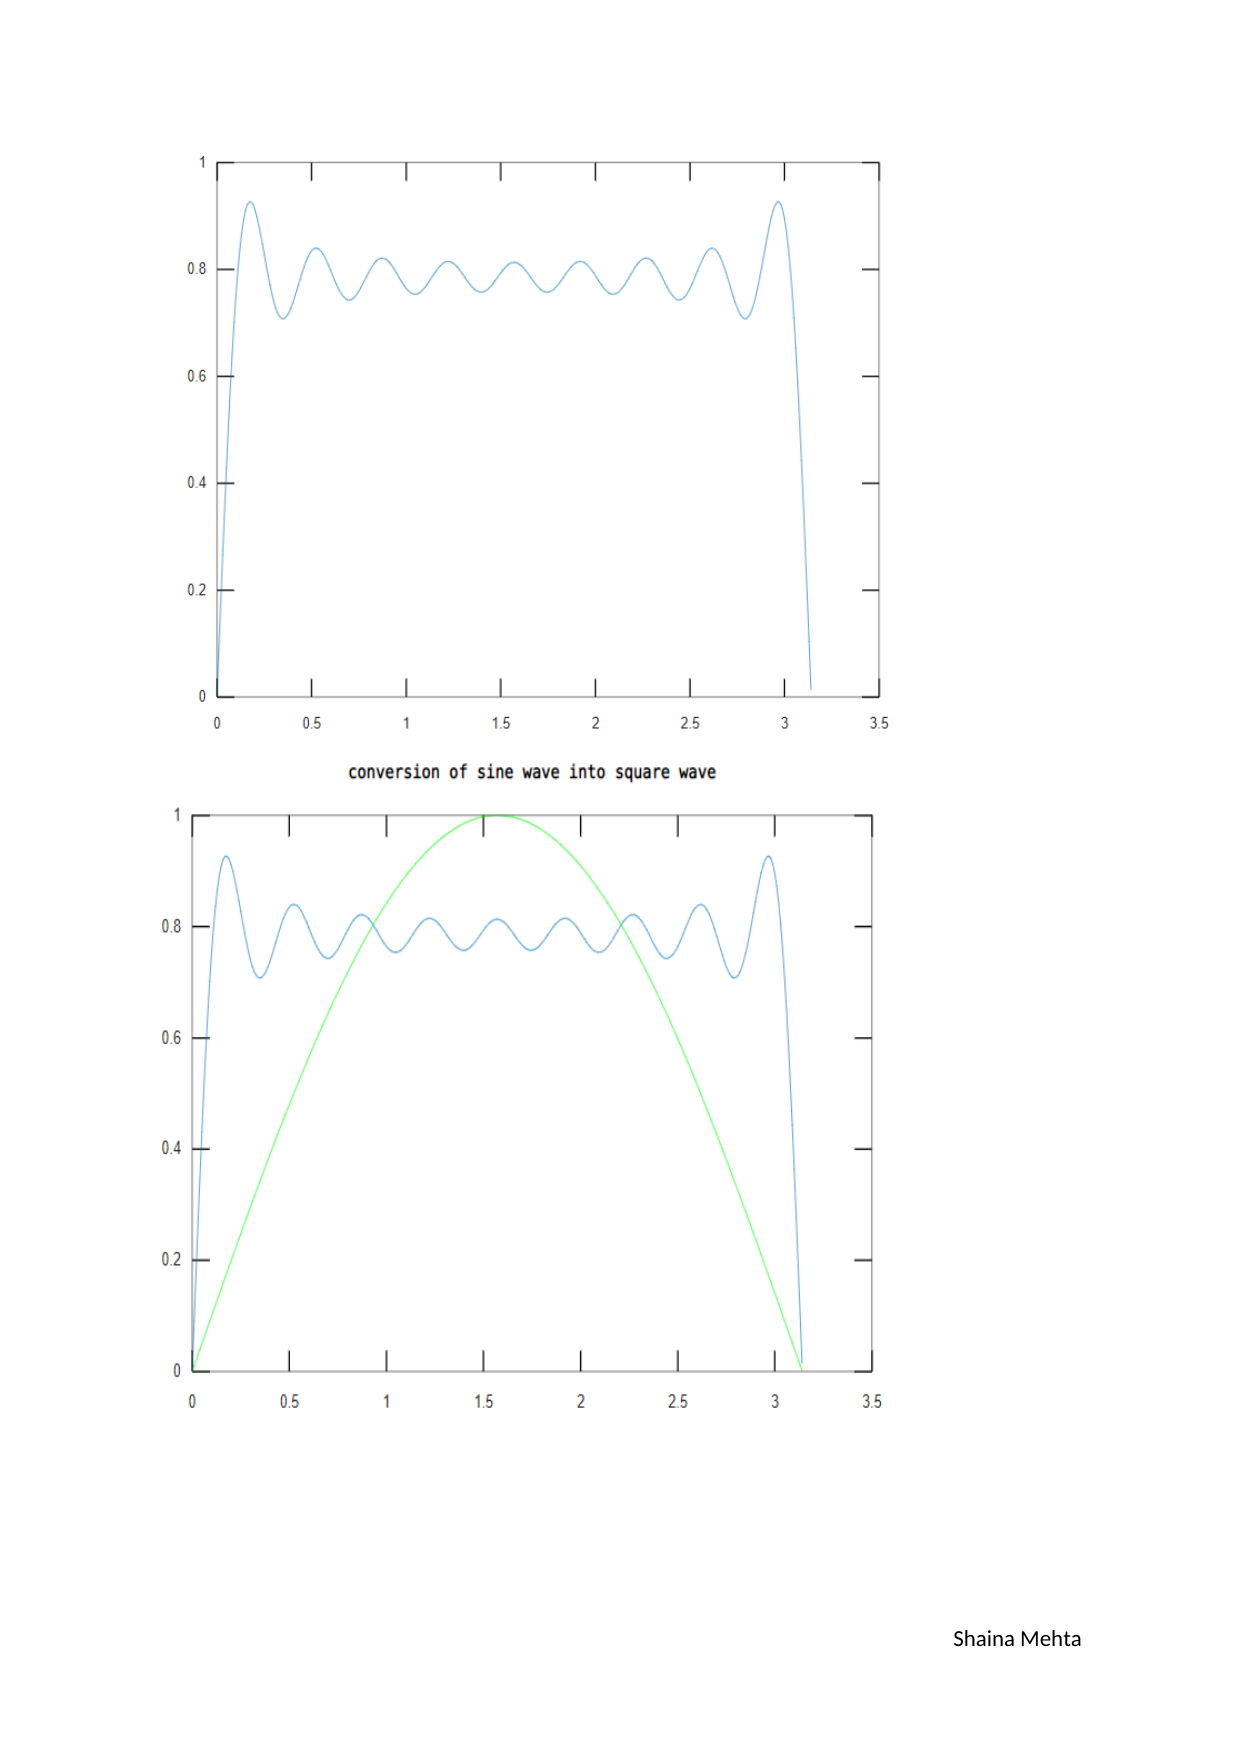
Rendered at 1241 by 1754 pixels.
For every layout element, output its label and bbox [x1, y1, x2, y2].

picture [150, 746, 1090, 1416]
picture [150, 150, 940, 745]
